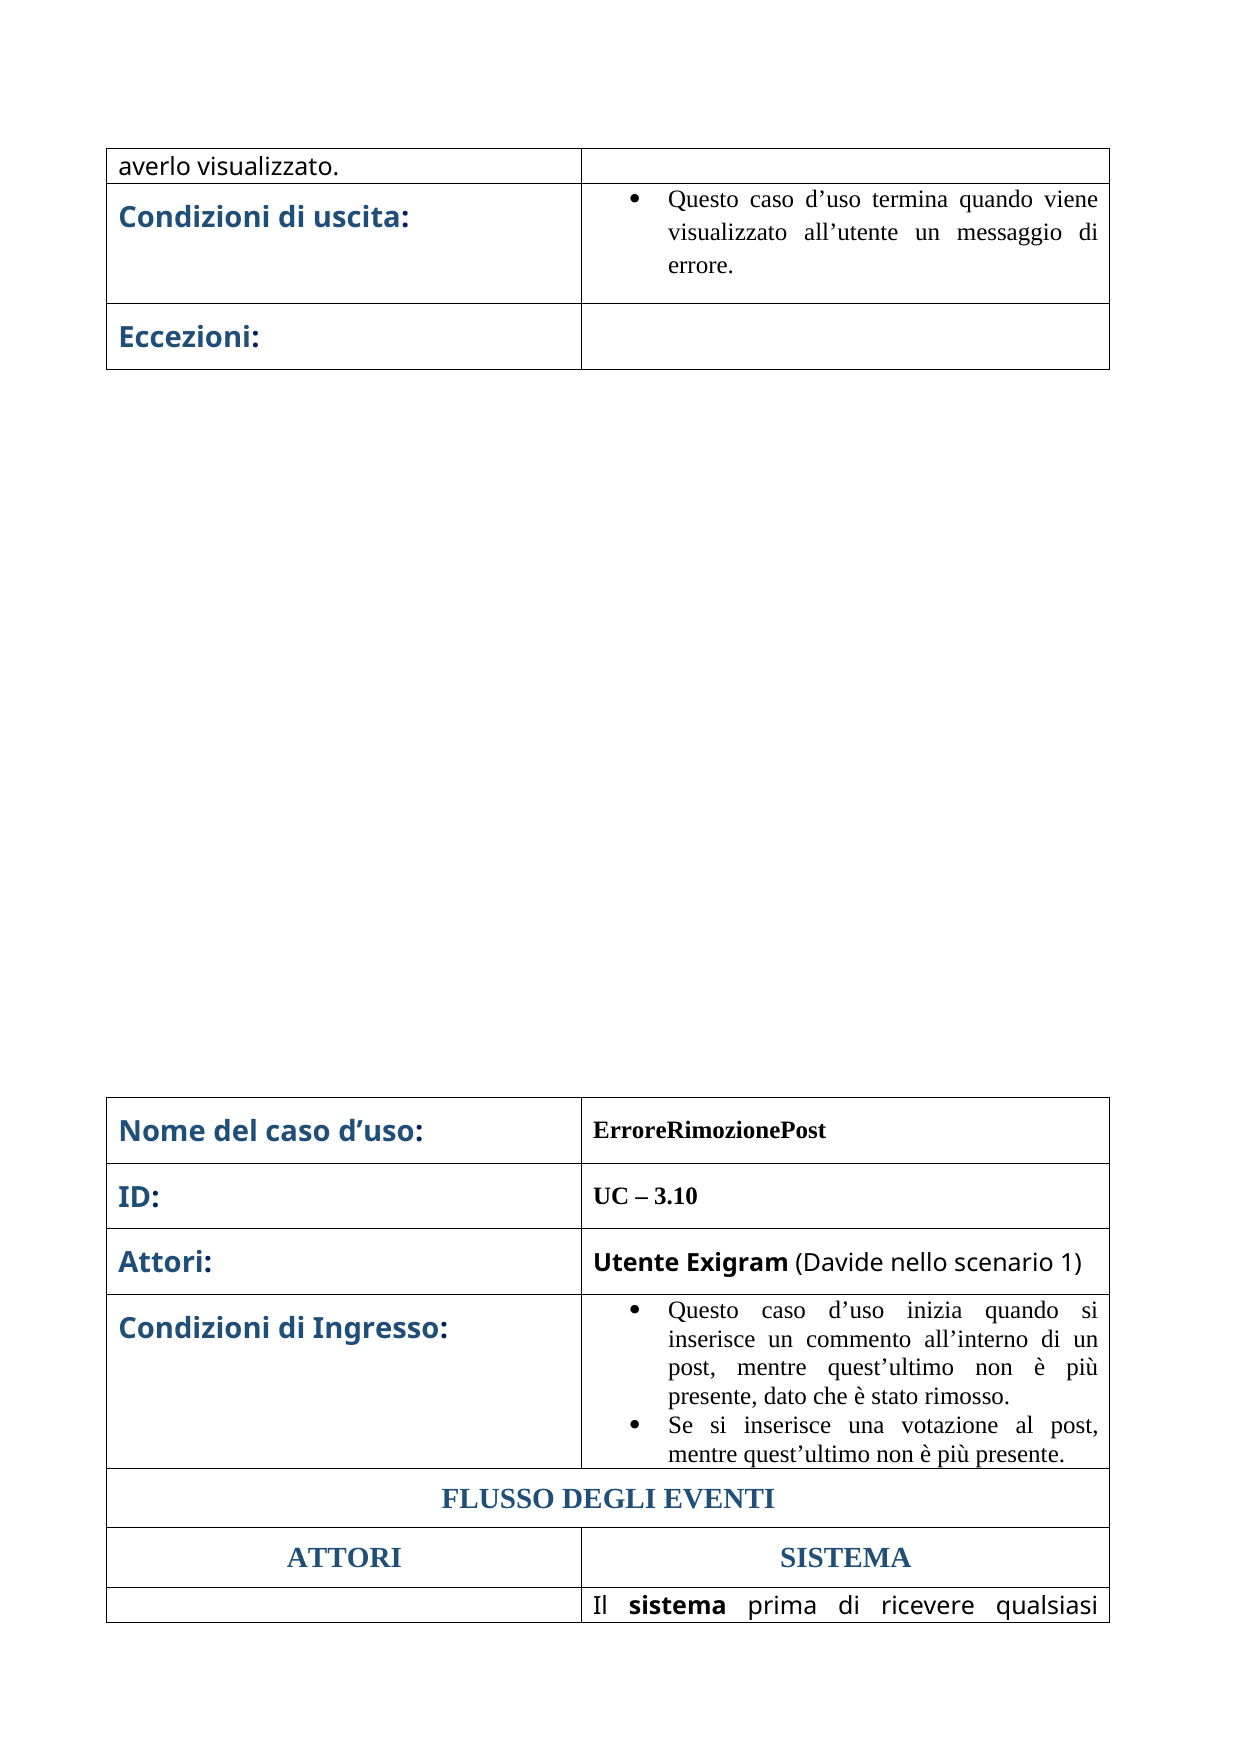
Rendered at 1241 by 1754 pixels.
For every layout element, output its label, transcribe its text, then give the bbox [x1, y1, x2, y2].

table_cell [107, 1588, 581, 1622]
table_header ErroreRimozionePost [582, 1098, 1109, 1162]
table_header Nome del caso d’uso: [107, 1098, 581, 1162]
table_cell [582, 149, 1109, 183]
table_cell SISTEMA [582, 1528, 1109, 1587]
table_cell UC – 3.10 [582, 1164, 1109, 1228]
table_cell Questo caso d’uso termina quando viene visualizzato all’utente un messaggio di errore. [582, 184, 1109, 303]
table_cell Attori: [107, 1229, 581, 1294]
table_cell Eccezioni: [107, 304, 581, 369]
table_cell Condizioni di Ingresso: [107, 1295, 581, 1467]
table_cell L’utente Exigram visualizza il messaggio d’errore e conferma di averlo visualizzato. [107, 149, 581, 183]
table_cell ID: [107, 1164, 581, 1228]
table_cell ATTORI [107, 1528, 581, 1587]
table_cell [582, 304, 1109, 369]
table_cell FLUSSO DEGLI EVENTI [107, 1469, 1109, 1527]
table_cell Utente Exigram (Davide nello scenario 1) [582, 1229, 1109, 1294]
table_cell Questo caso d’uso inizia quando si inserisce un commento all’interno di un post, mentre quest’ultimo non è più presente, dato che è stato rimosso. Se si inserisce una votazione al post, mentre quest’ultimo non è più presente. [582, 1295, 1109, 1467]
table_cell Condizioni di uscita: [107, 184, 581, 303]
